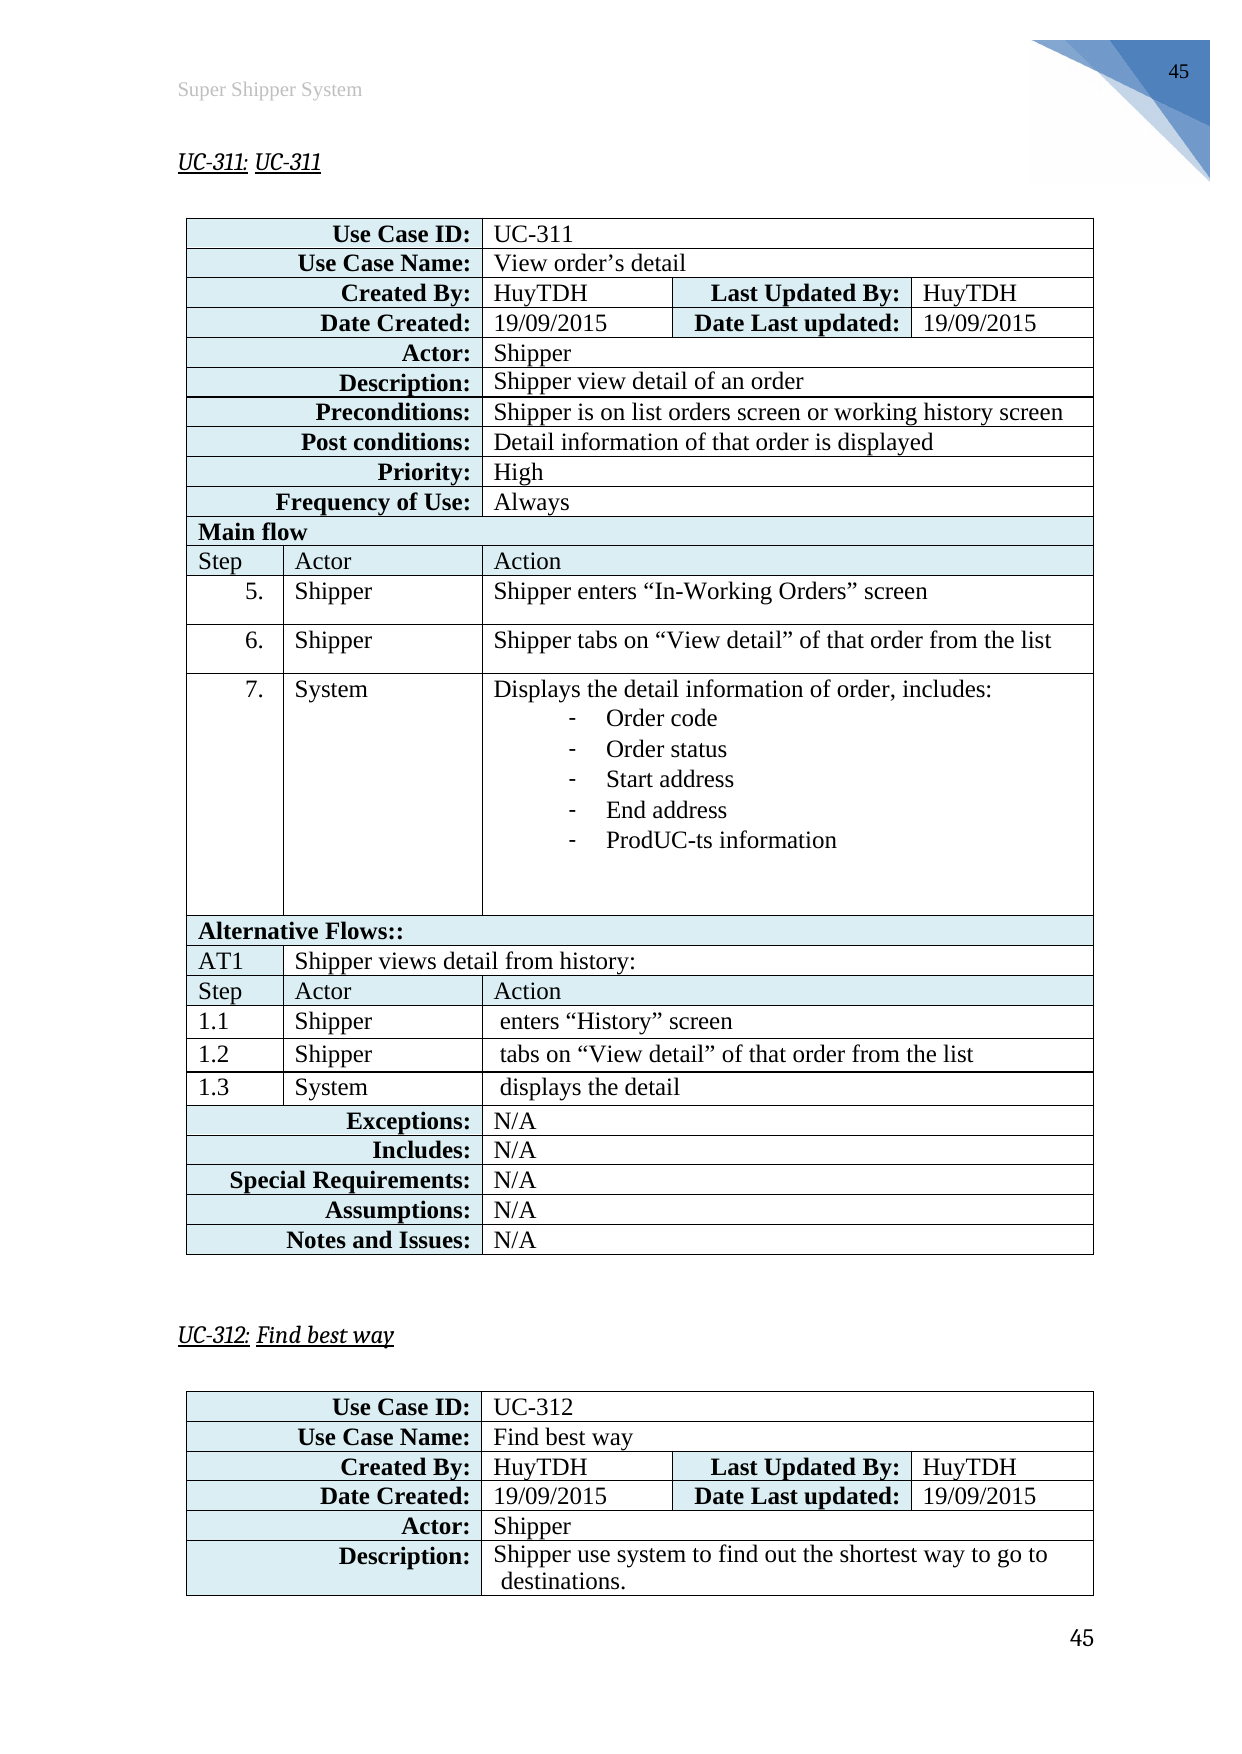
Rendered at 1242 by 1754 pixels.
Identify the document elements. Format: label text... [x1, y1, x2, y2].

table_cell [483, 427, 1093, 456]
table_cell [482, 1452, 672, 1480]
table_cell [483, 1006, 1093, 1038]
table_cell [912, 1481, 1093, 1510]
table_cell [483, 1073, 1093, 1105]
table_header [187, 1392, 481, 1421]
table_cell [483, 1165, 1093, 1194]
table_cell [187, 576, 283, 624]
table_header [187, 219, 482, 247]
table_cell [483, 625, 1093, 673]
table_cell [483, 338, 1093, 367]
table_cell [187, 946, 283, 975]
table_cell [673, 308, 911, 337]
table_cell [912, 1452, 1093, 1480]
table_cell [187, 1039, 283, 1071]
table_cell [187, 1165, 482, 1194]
subtitle UC-311: UC-311 [177, 148, 1094, 176]
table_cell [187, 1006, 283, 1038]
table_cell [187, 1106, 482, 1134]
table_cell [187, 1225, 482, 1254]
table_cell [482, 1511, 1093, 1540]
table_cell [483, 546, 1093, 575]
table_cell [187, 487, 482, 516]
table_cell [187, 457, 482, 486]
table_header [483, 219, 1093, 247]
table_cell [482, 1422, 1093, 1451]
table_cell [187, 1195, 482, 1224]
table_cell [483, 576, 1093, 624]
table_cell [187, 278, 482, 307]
picture [1029, 40, 1210, 182]
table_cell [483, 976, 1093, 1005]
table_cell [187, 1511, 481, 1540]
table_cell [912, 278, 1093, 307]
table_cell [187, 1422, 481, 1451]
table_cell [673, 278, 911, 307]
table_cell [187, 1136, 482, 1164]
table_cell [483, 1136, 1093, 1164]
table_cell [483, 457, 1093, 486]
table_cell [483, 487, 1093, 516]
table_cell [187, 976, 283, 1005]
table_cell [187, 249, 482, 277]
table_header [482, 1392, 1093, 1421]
subtitle UC-312: Find best way [177, 1321, 1094, 1350]
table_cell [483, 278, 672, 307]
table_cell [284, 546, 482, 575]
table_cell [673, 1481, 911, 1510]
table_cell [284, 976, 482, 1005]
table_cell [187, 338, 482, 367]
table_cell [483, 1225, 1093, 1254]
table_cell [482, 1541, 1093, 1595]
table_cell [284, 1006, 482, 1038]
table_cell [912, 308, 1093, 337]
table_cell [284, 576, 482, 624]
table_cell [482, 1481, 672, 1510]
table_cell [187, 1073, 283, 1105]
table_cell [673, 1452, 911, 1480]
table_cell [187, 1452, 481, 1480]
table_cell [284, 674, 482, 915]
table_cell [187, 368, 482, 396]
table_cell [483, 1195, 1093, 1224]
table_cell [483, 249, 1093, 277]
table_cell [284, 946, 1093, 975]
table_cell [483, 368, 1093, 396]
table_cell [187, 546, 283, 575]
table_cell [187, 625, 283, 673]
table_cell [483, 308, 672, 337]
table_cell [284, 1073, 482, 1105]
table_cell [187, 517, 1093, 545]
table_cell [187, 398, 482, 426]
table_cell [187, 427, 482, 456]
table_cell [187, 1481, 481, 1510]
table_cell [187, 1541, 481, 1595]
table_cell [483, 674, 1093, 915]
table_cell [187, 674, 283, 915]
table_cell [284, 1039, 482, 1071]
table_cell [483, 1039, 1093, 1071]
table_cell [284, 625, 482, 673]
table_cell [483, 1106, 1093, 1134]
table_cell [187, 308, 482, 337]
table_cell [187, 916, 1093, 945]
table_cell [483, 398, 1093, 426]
